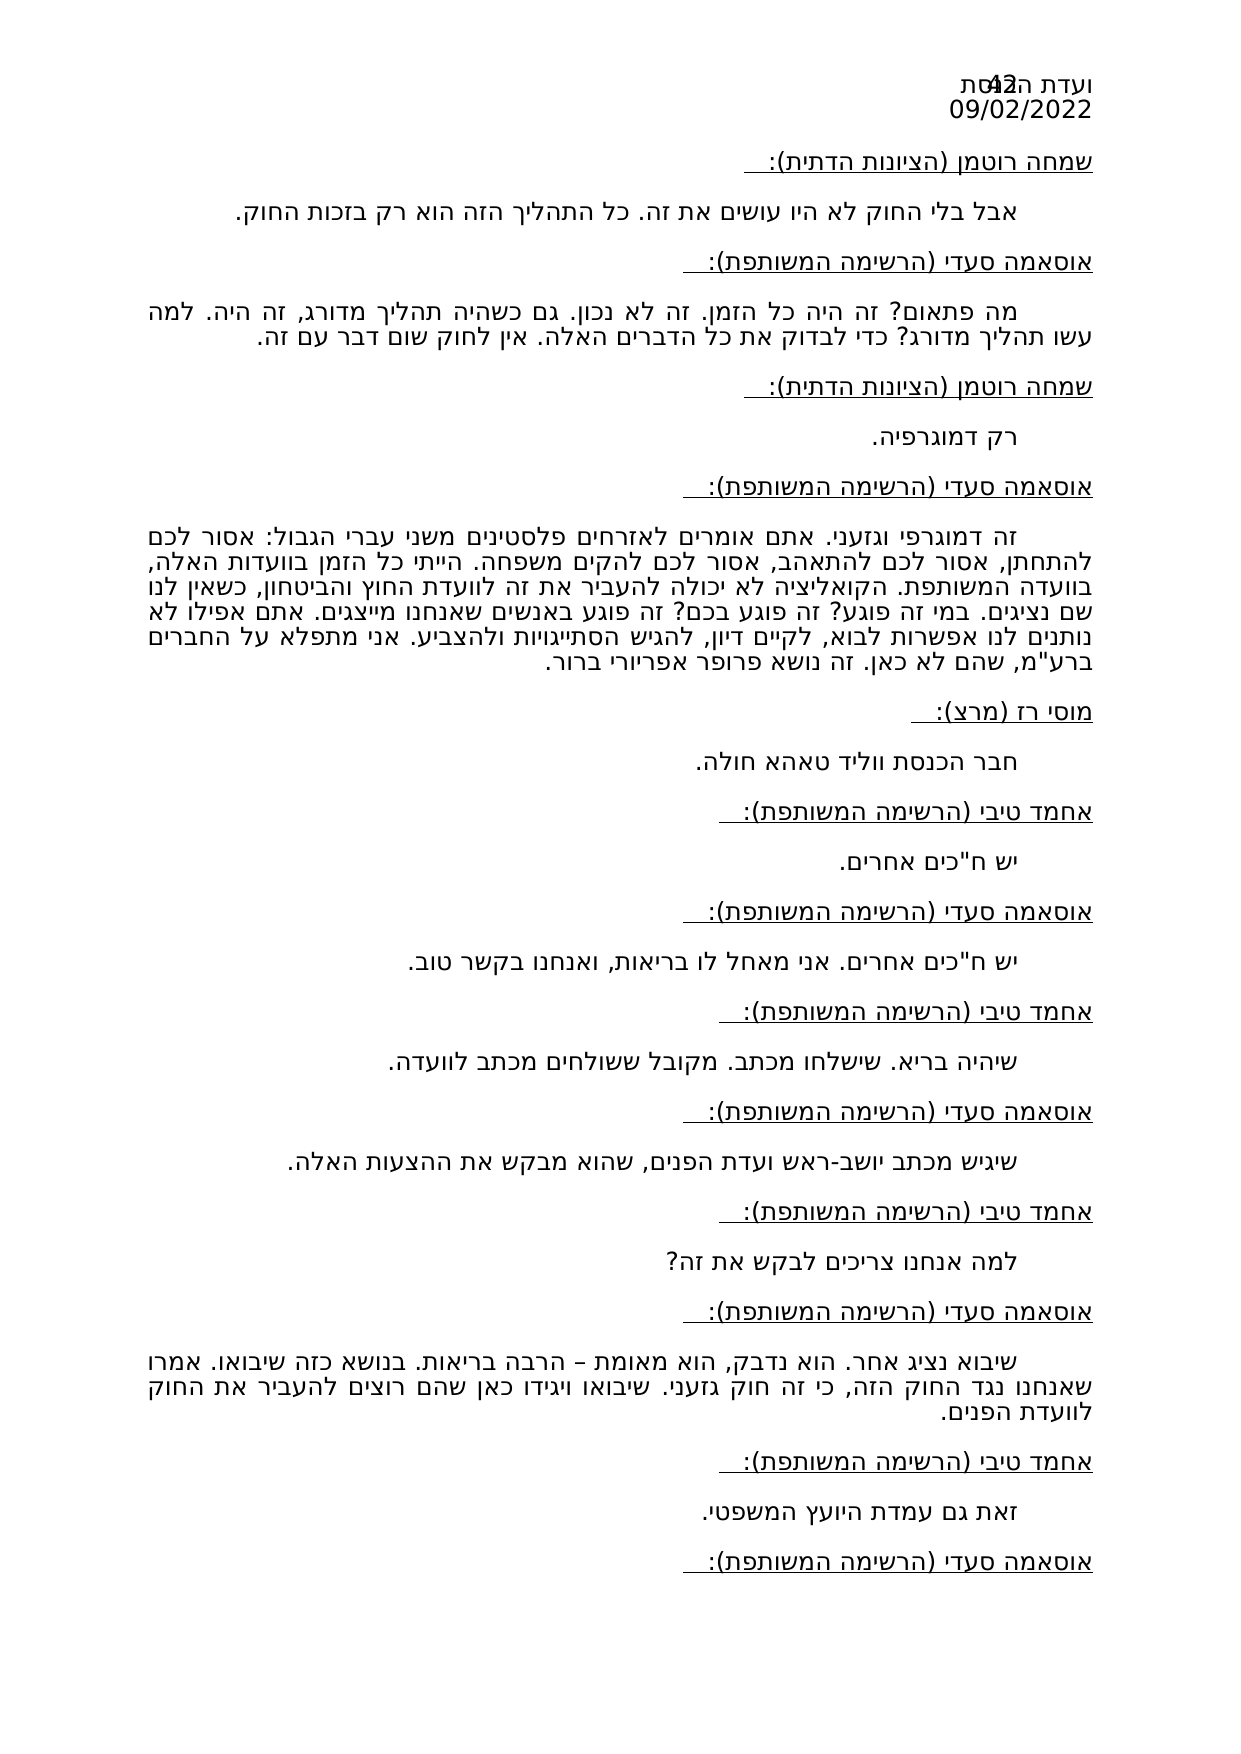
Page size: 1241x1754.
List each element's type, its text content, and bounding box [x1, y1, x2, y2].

text יש ח"כים אחרים. [147, 850, 1093, 875]
text למה אנחנו צריכים לבקש את זה? [147, 1250, 1093, 1275]
text יש ח"כים אחרים. אני מאחל לו בריאות, ואנחנו בקשר טוב. [147, 950, 1093, 975]
text שיבוא נציג אחר. הוא נדבק, הוא מאומת – הרבה בריאות. בנושא כזה שיבואו. אמרו שאנחנו נגד החוק הזה, כי זה חוק גזעני. שיבואו ויגידו כאן שהם רוצים להעביר את החוק לוועדת הפנים. [147, 1350, 1093, 1425]
text שיגיש מכתב יושב-ראש ועדת הפנים, שהוא מבקש את ההצעות האלה. [147, 1150, 1093, 1175]
text זאת גם עמדת היועץ המשפטי. [147, 1500, 1093, 1525]
text << קריאה >> מוסי רז (מרצ): << קריאה >> [147, 700, 1093, 725]
text << דובר_המשך >> אוסאמה סעדי (הרשימה המשותפת): << דובר_המשך >> [147, 1300, 1093, 1325]
text רק דמוגרפיה. [147, 425, 1093, 450]
text << קריאה >> אחמד טיבי (הרשימה המשותפת): << קריאה >> [147, 1450, 1093, 1475]
text זה דמוגרפי וגזעני. אתם אומרים לאזרחים פלסטינים משני עברי הגבול: אסור לכם להתחתן, אסור לכם להתאהב, אסור לכם להקים משפחה. הייתי כל הזמן בוועדות האלה, בוועדה המשותפת. הקואליציה לא יכולה להעביר את זה לוועדת החוץ והביטחון, כשאין לנו שם נציגים. במי זה פוגע? זה פוגע בכם? זה פוגע באנשים שאנחנו מייצגים. אתם אפילו לא נותנים לנו אפשרות לבוא, לקיים דיון, להגיש הסתייגויות ולהצביע. אני מתפלא על החברים ברע"מ, שהם לא כאן. זה נושא פרופר אפריורי ברור. [147, 525, 1093, 675]
text << קריאה >> שמחה רוטמן (הציונות הדתית): << קריאה >> [147, 150, 1093, 175]
text << דובר_המשך >> אוסאמה סעדי (הרשימה המשותפת): << דובר_המשך >> [147, 250, 1093, 275]
text << קריאה >> אחמד טיבי (הרשימה המשותפת): << קריאה >> [147, 800, 1093, 825]
text חבר הכנסת ווליד טאהא חולה. [147, 750, 1093, 775]
text << דובר_המשך >> אוסאמה סעדי (הרשימה המשותפת): << דובר_המשך >> [147, 475, 1093, 500]
text מה פתאום? זה היה כל הזמן. זה לא נכון. גם כשהיה תהליך מדורג, זה היה. למה עשו תהליך מדורג? כדי לבדוק את כל הדברים האלה. אין לחוק שום דבר עם זה. [147, 300, 1093, 350]
text << דובר_המשך >> אוסאמה סעדי (הרשימה המשותפת): << דובר_המשך >> [147, 1100, 1093, 1125]
text << דובר_המשך >> אוסאמה סעדי (הרשימה המשותפת): << דובר_המשך >> [147, 900, 1093, 925]
text << דובר_המשך >> אוסאמה סעדי (הרשימה המשותפת): << דובר_המשך >> [147, 1550, 1093, 1575]
text << קריאה >> אחמד טיבי (הרשימה המשותפת): << קריאה >> [147, 1000, 1093, 1025]
text << קריאה >> שמחה רוטמן (הציונות הדתית): << קריאה >> [147, 375, 1093, 400]
text אבל בלי החוק לא היו עושים את זה. כל התהליך הזה הוא רק בזכות החוק. [147, 200, 1093, 225]
text שיהיה בריא. שישלחו מכתב. מקובל ששולחים מכתב לוועדה. [147, 1050, 1093, 1075]
text << קריאה >> אחמד טיבי (הרשימה המשותפת): << קריאה >> [147, 1200, 1093, 1225]
